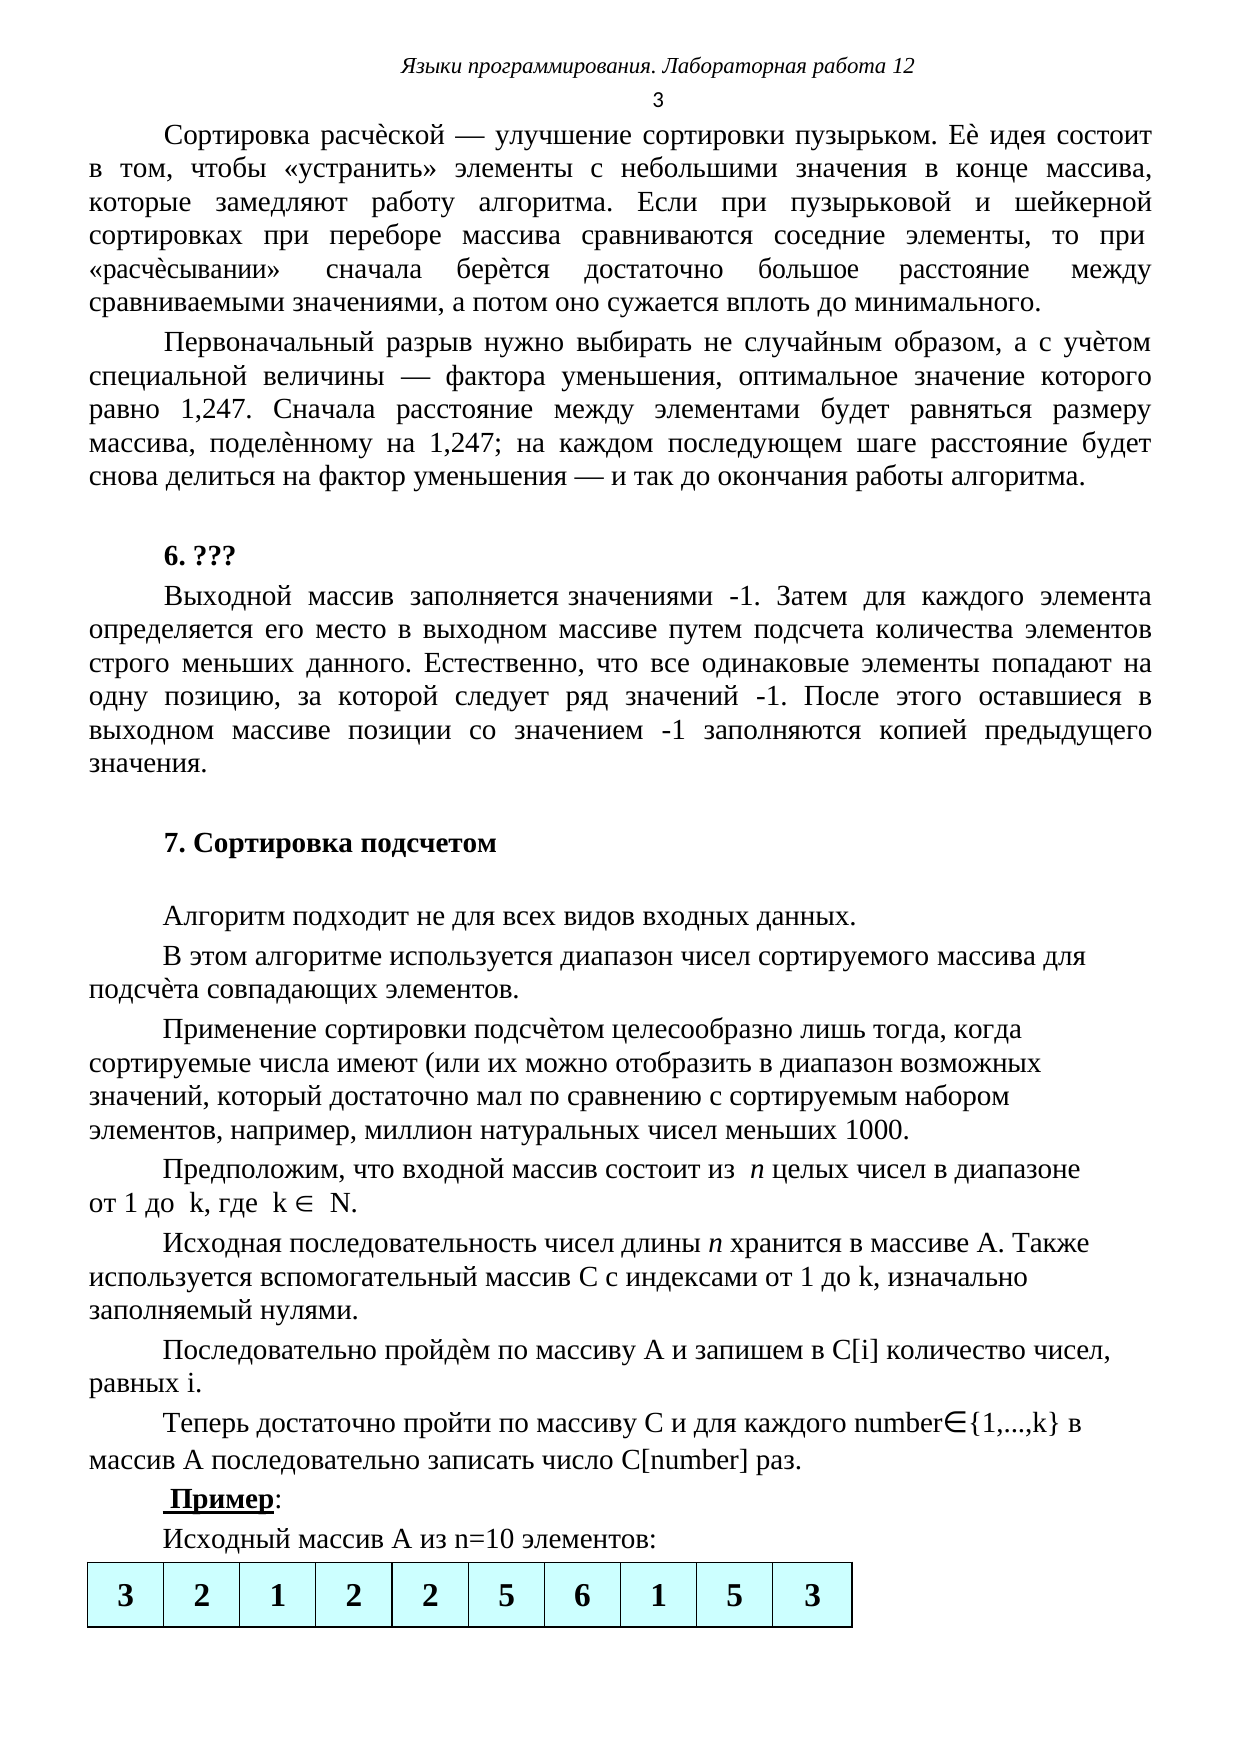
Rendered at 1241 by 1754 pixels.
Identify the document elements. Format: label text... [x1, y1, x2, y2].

text Исходная последовательность чисел длины n хранится в массиве A. Также используется вспомогательный массив C с индексами от 1 до k, изначально заполняемый нулями. [89, 1225, 1138, 1326]
text Последовательно пройдѐм по массиву A и запишем в C[i] количество чисел, равных i. [89, 1332, 1152, 1399]
text Применение сортировки подсчѐтом целесообразно лишь тогда, когда сортируемые числа имеют (или их можно отобразить в диапазон возможных значений, который достаточно мал по сравнению с сортируемым набором элементов, например, миллион натуральных чисел меньших 1000. [89, 1011, 1138, 1146]
text «расчѐсывании» сначала берѐтся достаточно большое расстояние между сравниваемыми значениями, а потом оно сужается вплоть до минимального. [89, 251, 1152, 318]
text Алгоритм подходит не для всех видов входных данных. [162, 898, 1163, 932]
text Первоначальный разрыв нужно выбирать не случайным образом, а с учѐтом специальной величины — фактора уменьшения, оптимальное значение которого равно 1,247. Сначала расстояние между элементами будет равняться размеру массива, поделѐнному на 1,247; на каждом последующем шаге расстояние будет снова делиться на фактор уменьшения — и так до окончания работы алгоритма. [89, 324, 1152, 492]
subtitle 6. ??? [164, 538, 1163, 572]
text Теперь достаточно пройти по массиву C и для каждого number∈{1,...,k} в массив A последовательно записать число C[number] раз. [89, 1401, 1138, 1476]
table_header 2 [393, 1563, 468, 1626]
text Исходный массив А из n=10 элементов: [162, 1521, 1163, 1555]
table_header 3 [773, 1563, 851, 1626]
table_header 5 [469, 1563, 544, 1626]
table_header 2 [164, 1563, 239, 1626]
text В этом алгоритме используется диапазон чисел сортируемого массива для подсчѐта совпадающих элементов. [89, 938, 1138, 1005]
table_header 1 [621, 1563, 696, 1626]
text Сортировка расчѐской — улучшение сортировки пузырьком. Еѐ идея состоит в том, чтобы «устранить» элементы с небольшими значения в конце массива, которые замедляют работу алгоритма. Если при пузырьковой и шейкерной сортировках при переборе массива сравниваются соседние элементы, то при [89, 117, 1152, 251]
subtitle Пример: [162, 1482, 1163, 1515]
table_header 3 [88, 1563, 163, 1626]
text Выходной массив заполняется значениями -1. Затем для каждого элемента определяется его место в выходном массиве путем подсчета количества элементов строго меньших данного. Естественно, что все одинаковые элементы попадают на одну позицию, за которой следует ряд значений -1. После этого оставшиеся в выходном массиве позиции со значением -1 заполняются копией предыдущего значения. [89, 578, 1152, 779]
table_header 2 [316, 1563, 391, 1626]
table_header 5 [697, 1563, 772, 1626]
table_header 6 [545, 1563, 620, 1626]
subtitle 7. Сортировка подсчетом [164, 825, 1163, 859]
text Предположим, что входной массив состоит из n целых чисел в диапазоне от 1 до k, где k N. [89, 1152, 1104, 1219]
table_header 1 [240, 1563, 315, 1626]
